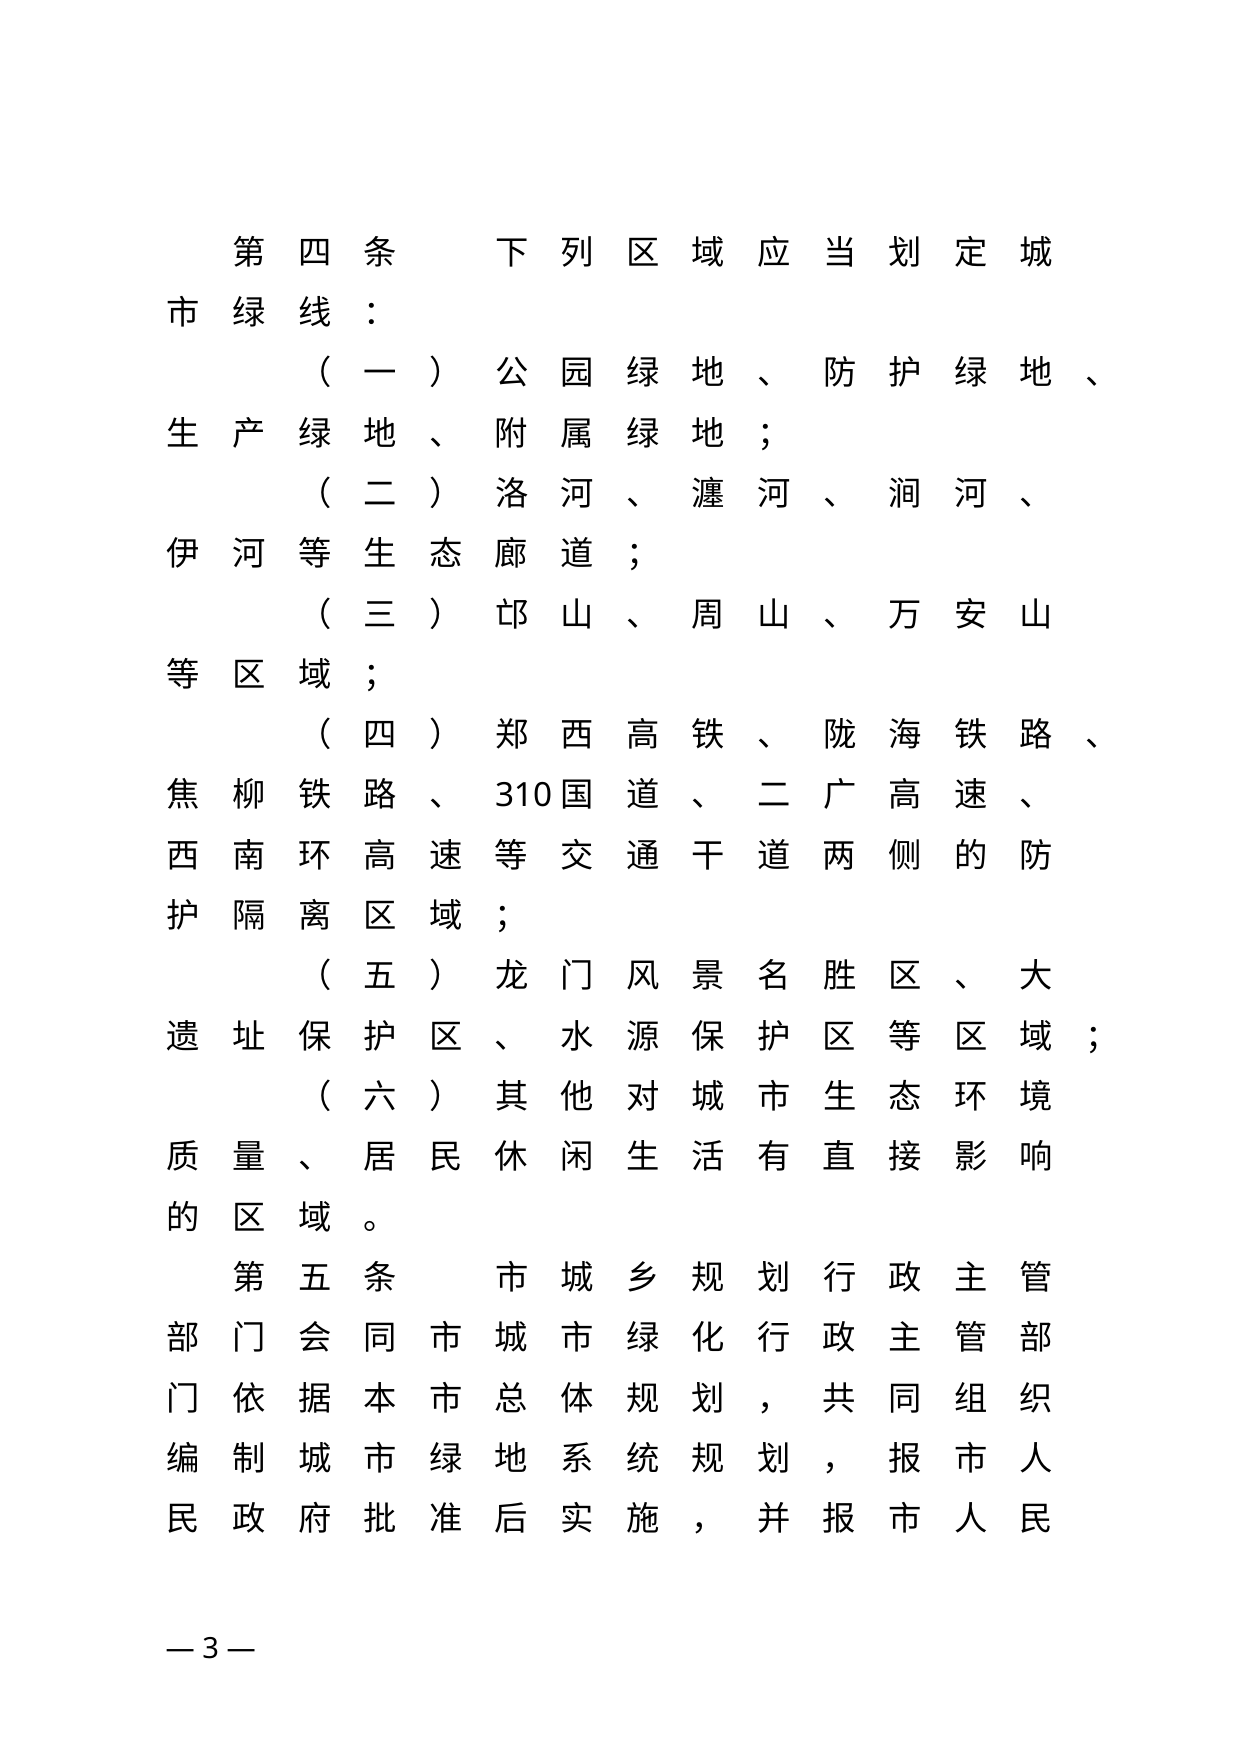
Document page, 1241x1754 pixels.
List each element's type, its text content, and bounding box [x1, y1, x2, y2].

text （六）其他对城市生态环境质量、居民休闲生活有直接影响的区域。 [167, 1064, 1085, 1245]
text （一）公园绿地、防护绿地、生产绿地、附属绿地； [167, 340, 1085, 461]
text 第四条 下列区域应当划定城市绿线： [167, 219, 1085, 340]
text （二）洛河、瀍河、涧河、伊河等生态廊道； [167, 461, 1085, 581]
text （三）邙山、周山、万安山等区域； [167, 581, 1085, 702]
text （五）龙门风景名胜区、大遗址保护区、水源保护区等区域； [167, 943, 1085, 1064]
text （四）郑西高铁、陇海铁路、焦柳铁路、310国道、二广高速、西南环高速等交通干道两侧的防护隔离区域； [167, 702, 1085, 943]
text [167, 1245, 1085, 1546]
